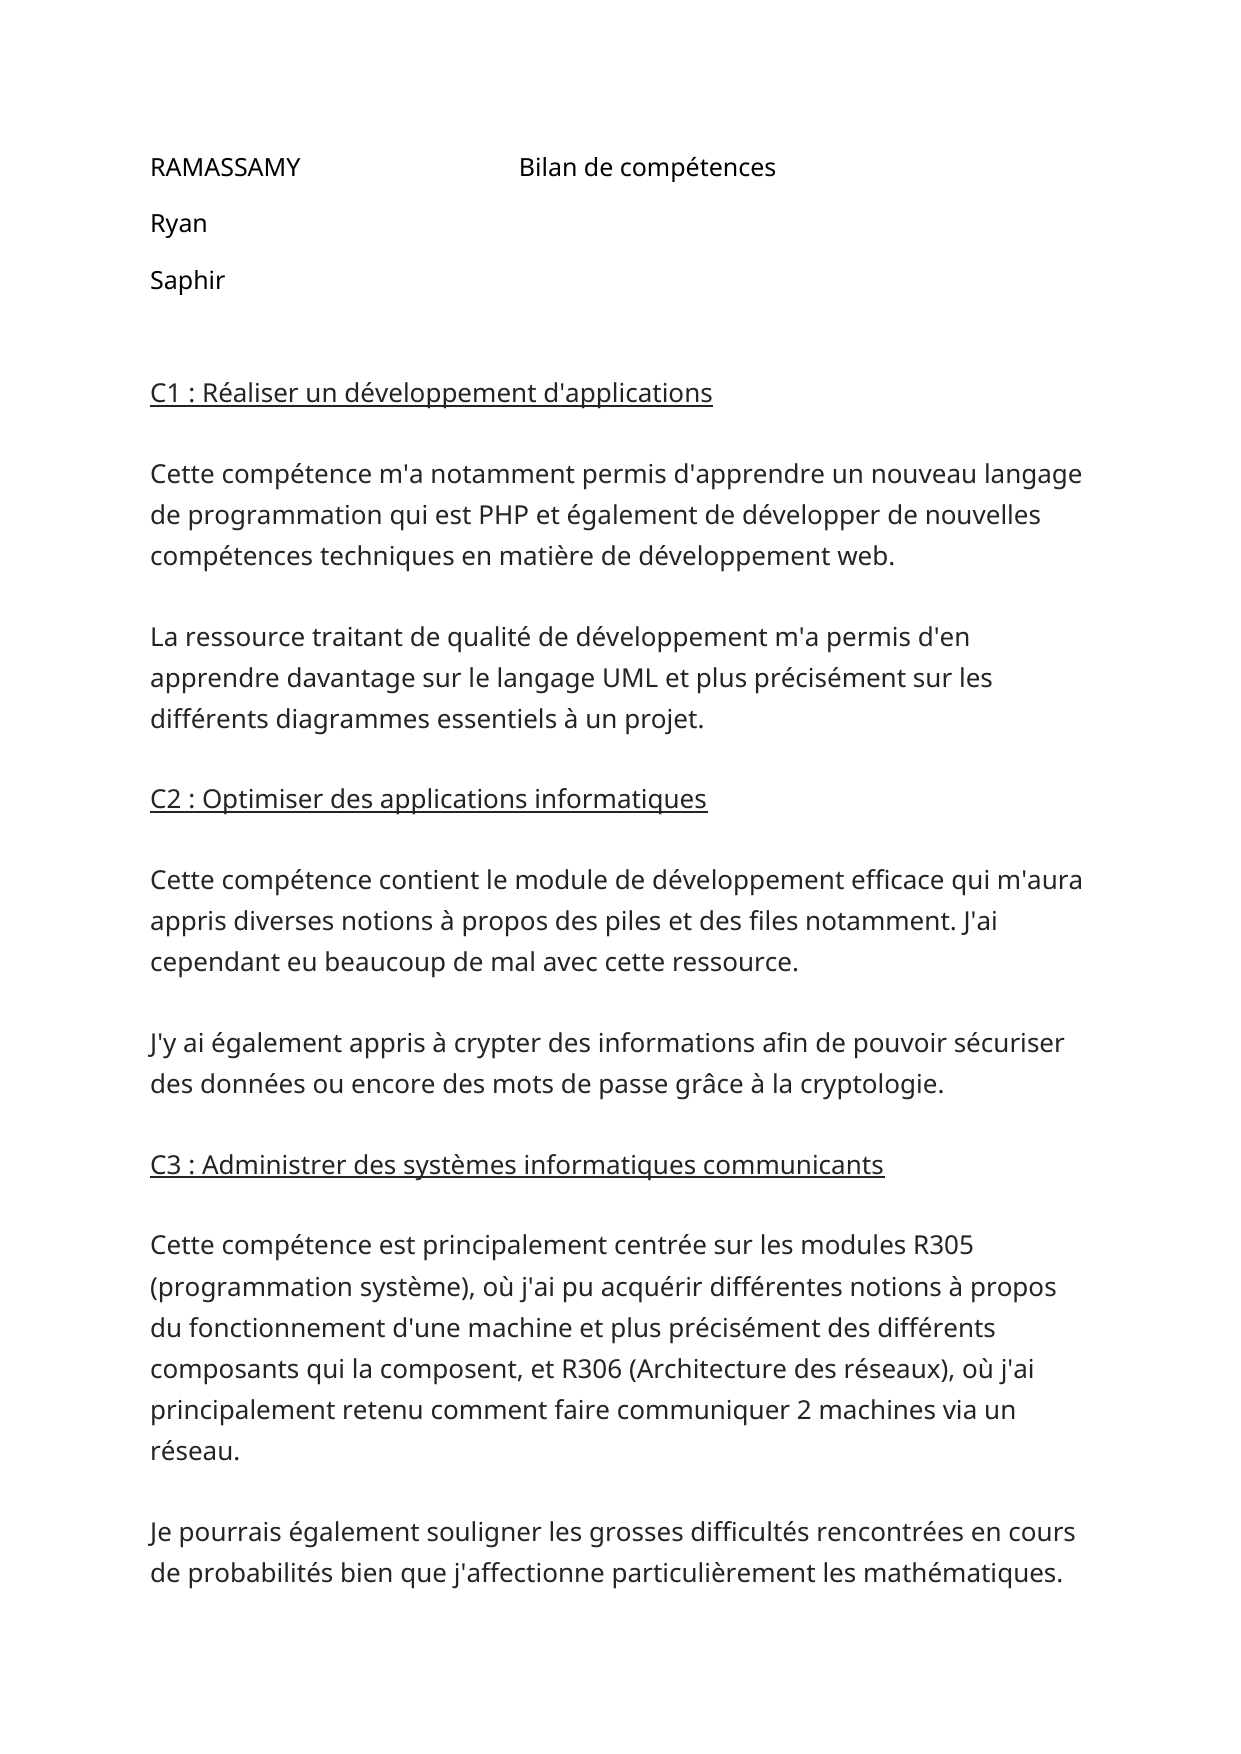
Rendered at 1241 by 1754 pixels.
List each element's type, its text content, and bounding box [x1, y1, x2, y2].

text RAMASSAMY Bilan de compétences [150, 150, 1090, 184]
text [150, 374, 1090, 1590]
text Ryan [150, 206, 1090, 240]
text Saphir [150, 262, 1090, 296]
